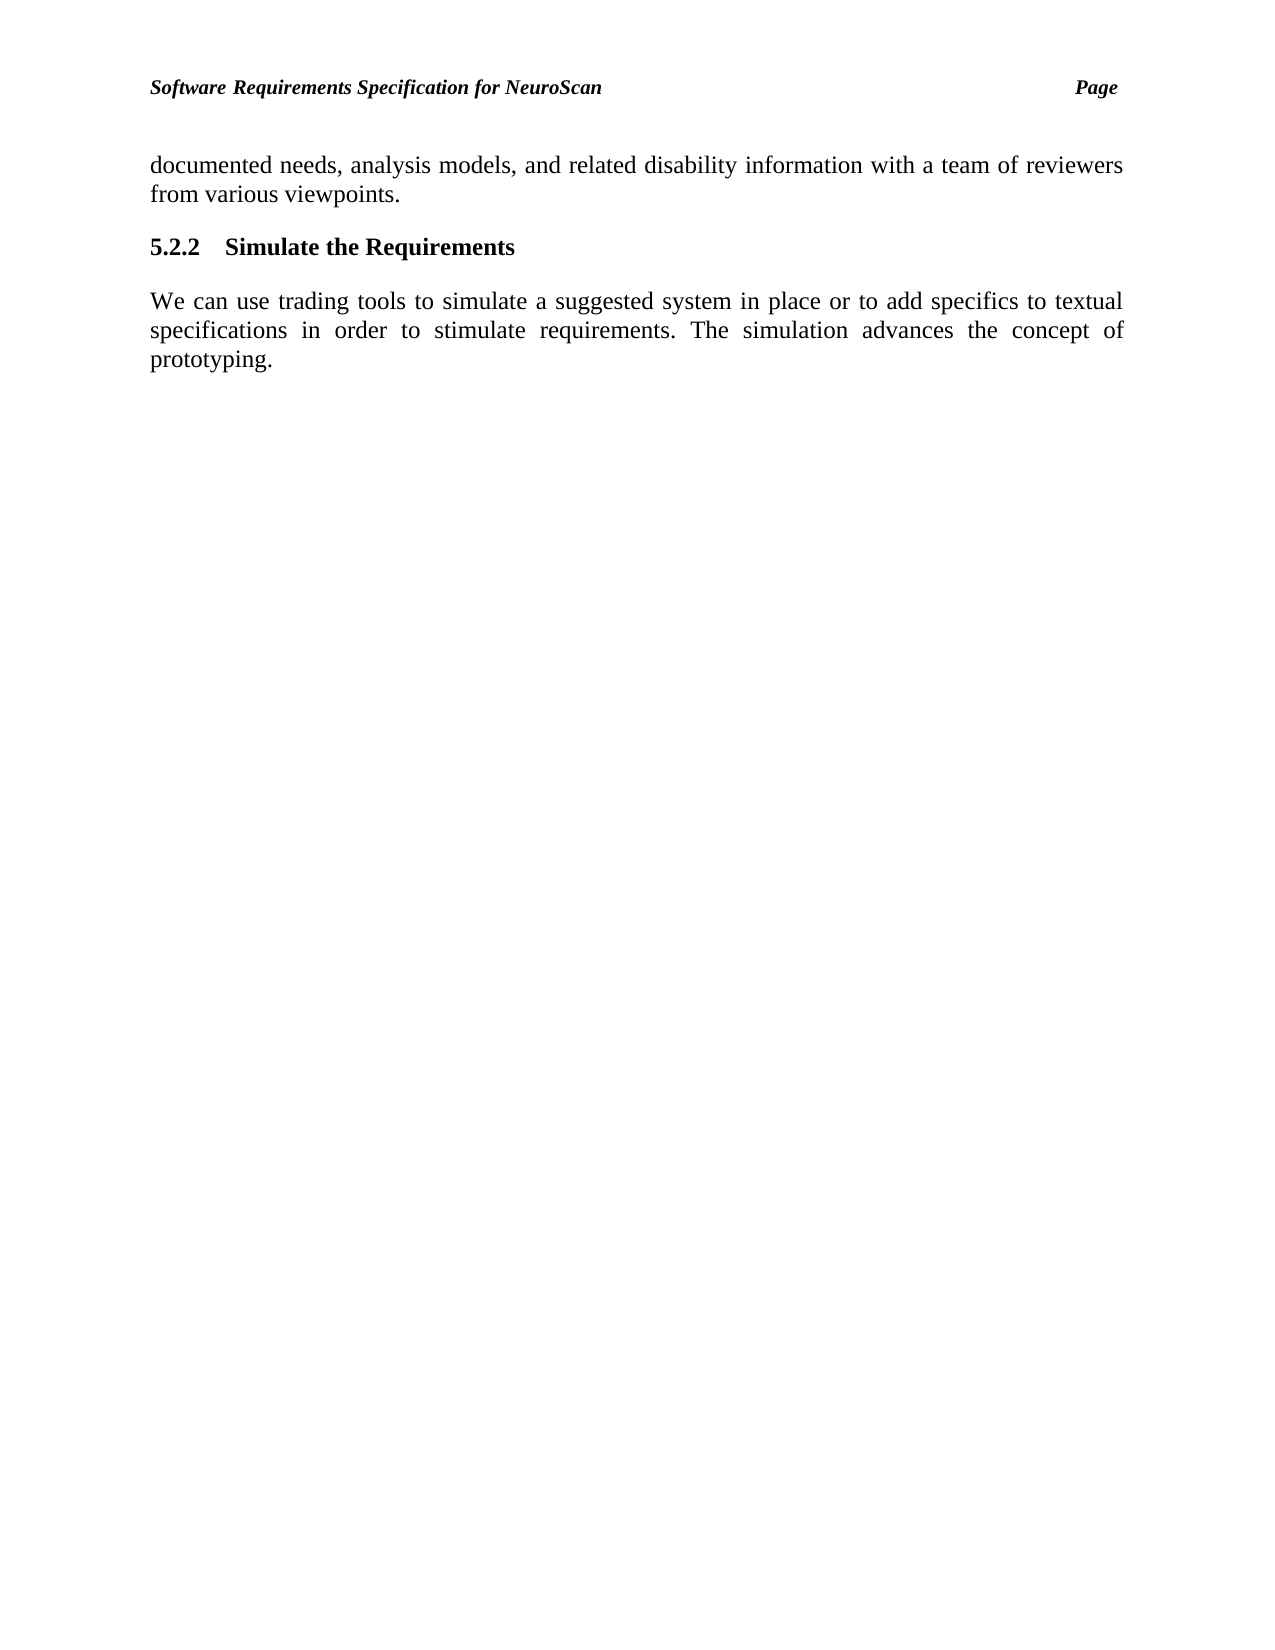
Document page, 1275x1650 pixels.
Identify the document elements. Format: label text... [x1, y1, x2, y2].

subtitle Simulate the Requirements [150, 232, 1125, 261]
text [150, 150, 1125, 207]
text We can use trading tools to simulate a suggested system in place or to add specifics to textual specifications in order to stimulate requirements. The simulation advances the concept of prototyping. [150, 286, 1125, 372]
